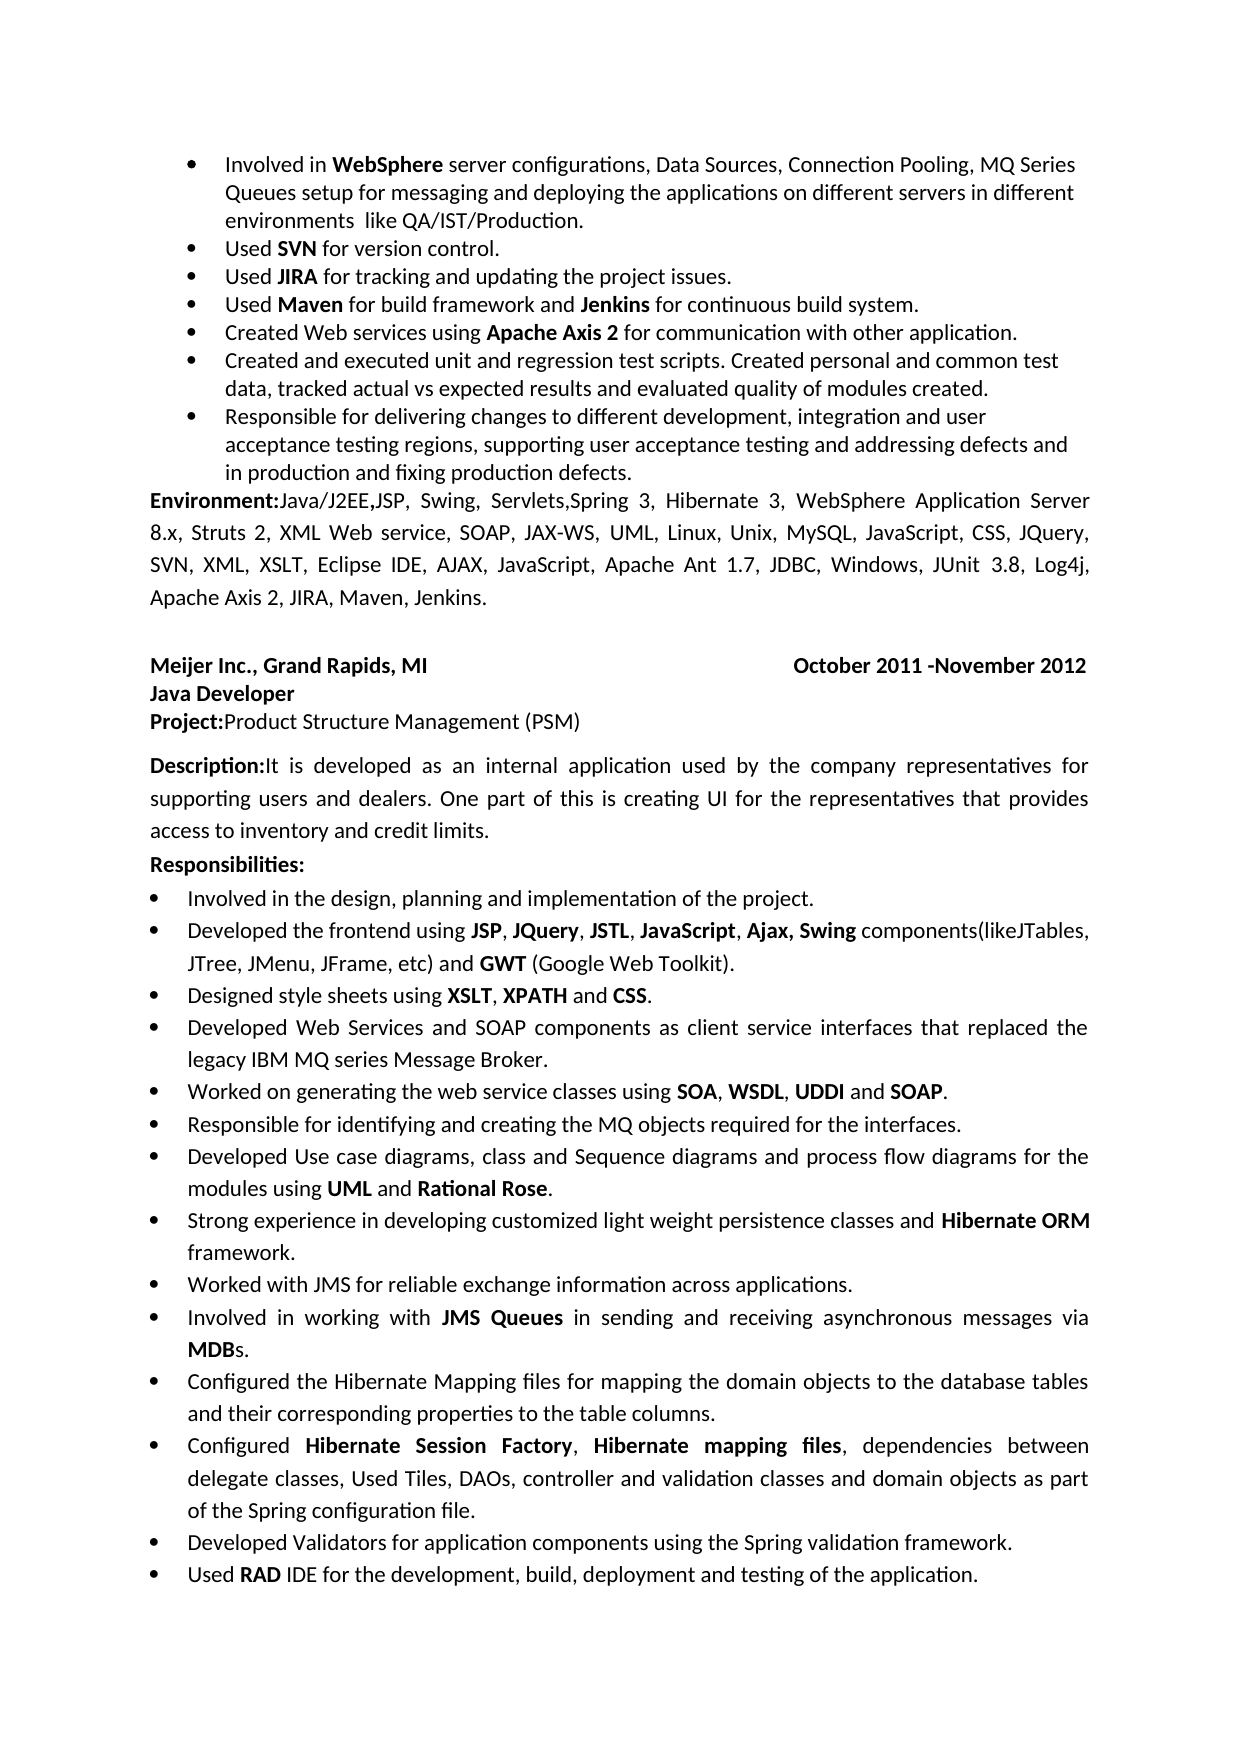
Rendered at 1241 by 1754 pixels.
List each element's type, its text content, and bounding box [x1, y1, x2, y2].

list Designed style sheets using XSLT, XPATH and CSS. [150, 981, 1090, 1009]
list Strong experience in developing customized light weight persistence classes and Hibernate ORM framework. [150, 1206, 1090, 1266]
text Java Developer [150, 679, 1090, 707]
list Used SVN for version control. [187, 234, 1090, 262]
text Project:Product Structure Management (PSM) [150, 707, 1090, 735]
list Used Maven for build framework and Jenkins for continuous build system. [187, 290, 1090, 318]
text Meijer Inc., Grand Rapids, MI October 2011 -November 2012 [150, 651, 1090, 679]
text Environment:Java/J2EE,JSP, Swing, Servlets,Spring 3, Hibernate 3, WebSphere Application Server 8.x, Struts 2, XML Web service, SOAP, JAX-WS, UML, Linux, Unix, MySQL, JavaScript, CSS, JQuery, SVN, XML, XSLT, Eclipse IDE, AJAX, JavaScript, Apache Ant 1.7, JDBC, Windows, JUnit 3.8, Log4j, Apache Axis 2, JIRA, Maven, Jenkins. [150, 486, 1090, 611]
list Responsible for delivering changes to different development, integration and user acceptance testing regions, supporting user acceptance testing and addressing defects and in production and fixing production defects. [187, 402, 1090, 486]
list Configured Hibernate Session Factory, Hibernate mapping files, dependencies between delegate classes, Used Tiles, DAOs, controller and validation classes and domain objects as part of the Spring configuration file. [150, 1432, 1090, 1524]
list Involved in the design, planning and implementation of the project. [150, 884, 1090, 912]
text Description:It is developed as an internal application used by the company representatives for supporting users and dealers. One part of this is creating UI for the representatives that provides access to inventory and credit limits. [150, 751, 1090, 844]
list Developed Use case diagrams, class and Sequence diagrams and process flow diagrams for the modules using UML and Rational Rose. [150, 1142, 1090, 1202]
list Responsible for identifying and creating the MQ objects required for the interfaces. [150, 1110, 1090, 1138]
text Responsibilities: [150, 850, 1090, 878]
list Developed the frontend using JSP, JQuery, JSTL, JavaScript, Ajax, Swing components(likeJTables, JTree, JMenu, JFrame, etc) and GWT (Google Web Toolkit). [150, 917, 1090, 977]
list Involved in working with JMS Queues in sending and receiving asynchronous messages via MDBs. [150, 1303, 1090, 1363]
list Involved in WebSphere server configurations, Data Sources, Connection Pooling, MQ Series Queues setup for messaging and deploying the applications on different servers in different environments like QA/IST/Production. [187, 150, 1090, 234]
list Developed Validators for application components using the Spring validation framework. [150, 1528, 1090, 1556]
list Worked on generating the web service classes using SOA, WSDL, UDDI and SOAP. [150, 1077, 1090, 1106]
list Created Web services using Apache Axis 2 for communication with other application. [187, 318, 1090, 346]
list Developed Web Services and SOAP components as client service interfaces that replaced the legacy IBM MQ series Message Broker. [150, 1013, 1090, 1073]
list Used RAD IDE for the development, build, deployment and testing of the application. [150, 1560, 1090, 1588]
list Created and executed unit and regression test scripts. Created personal and common test data, tracked actual vs expected results and evaluated quality of modules created. [187, 346, 1090, 402]
list Used JIRA for tracking and updating the project issues. [187, 262, 1090, 290]
list Worked with JMS for reliable exchange information across applications. [150, 1271, 1090, 1299]
list Configured the Hibernate Mapping files for mapping the domain objects to the database tables and their corresponding properties to the table columns. [150, 1367, 1090, 1427]
